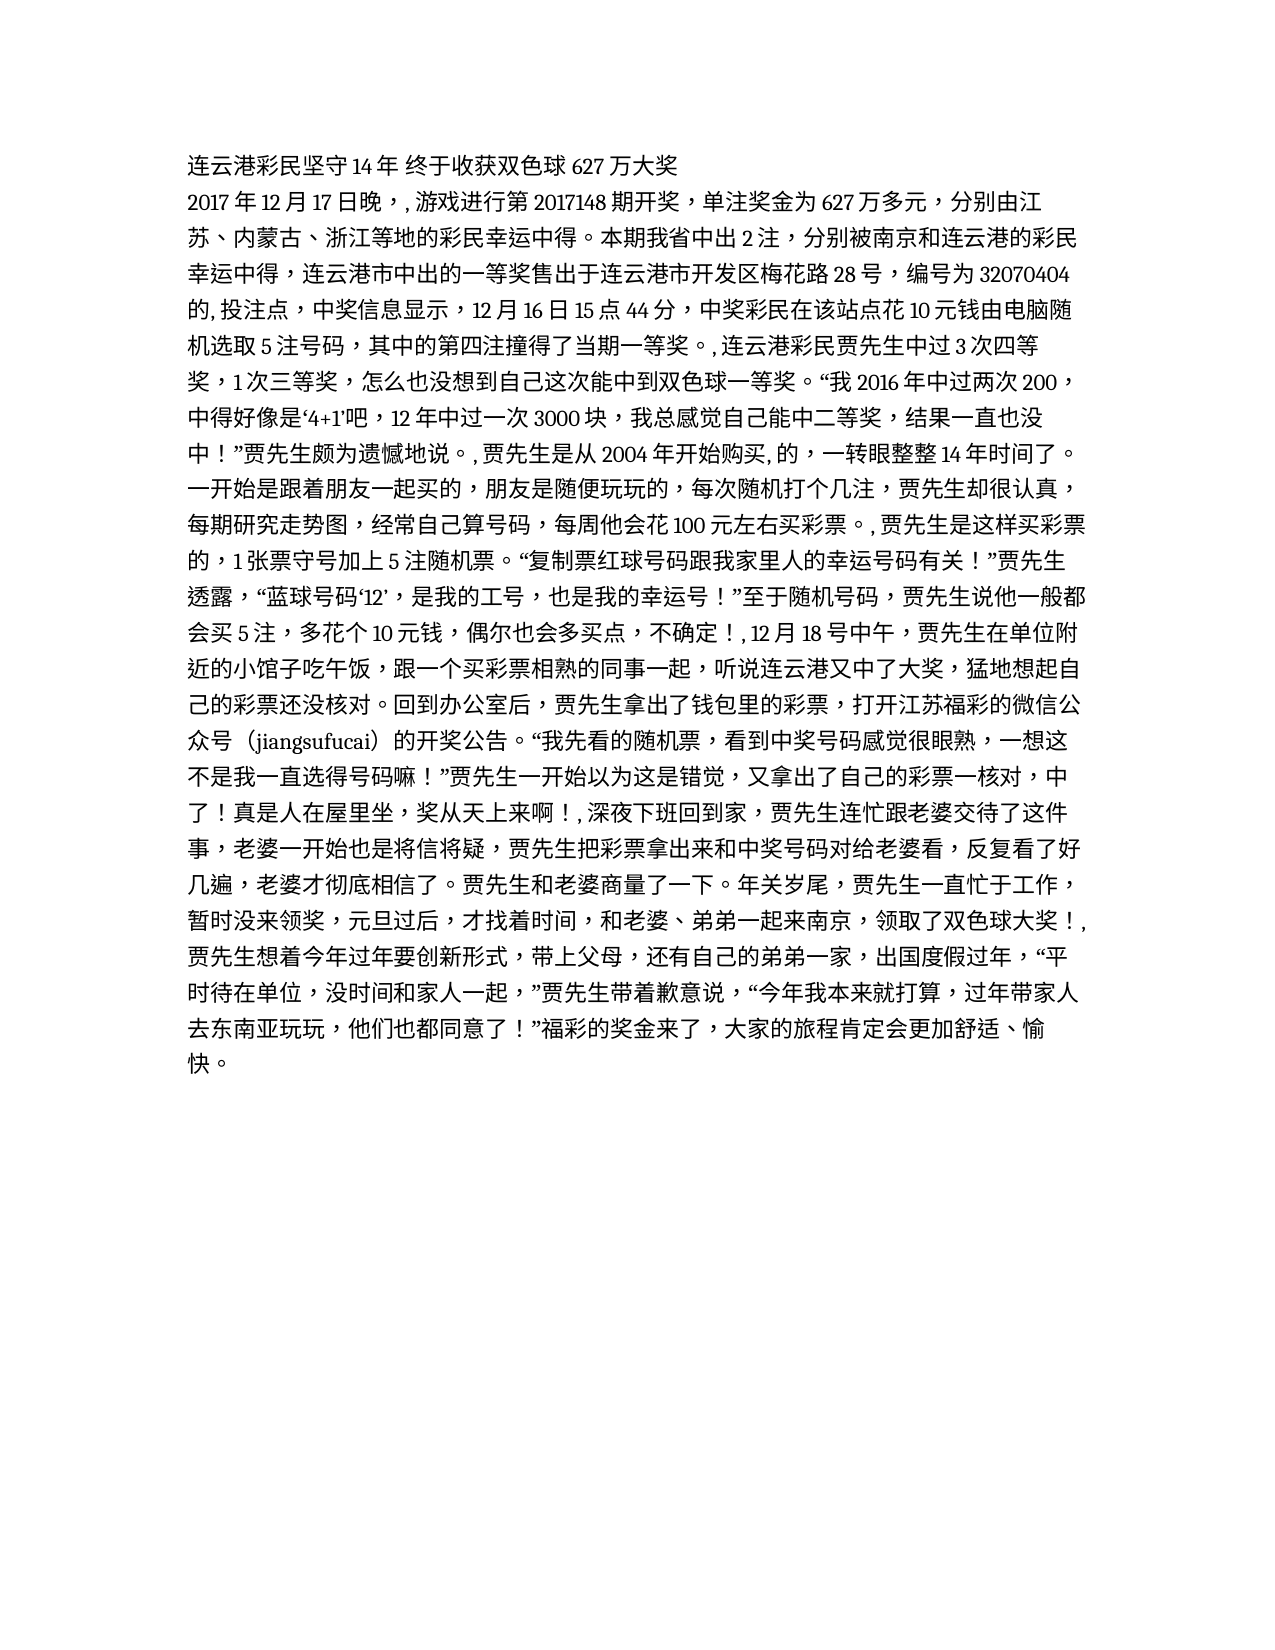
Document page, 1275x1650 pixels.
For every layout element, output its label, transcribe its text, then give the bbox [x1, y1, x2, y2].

text 连云港彩民坚守14年 终于收获双色球 627万大奖 2017年12月17日晚，, 游戏进行第2017148期开奖，单注奖金为627万多元，分别由江苏、内蒙古、浙江等地的彩民幸运中得。本期我省中出2注，分别被南京和连云港的彩民幸运中得，连云港市中出的一等奖售出于连云港市开发区梅花路28号，编号为32070404的, 投注点，中奖信息显示，12月16日15点44分，中奖彩民在该站点花10元钱由电脑随机选取5注号码，其中的第四注撞得了当期一等奖。, 连云港彩民贾先生中过3次四等奖，1次三等奖，怎么也没想到自己这次能中到双色球一等奖。“我2016年中过两次200，中得好像是‘4+1’吧，12年中过一次3000块，我总感觉自己能中二等奖，结果一直也没中！”贾先生颇为遗憾地说。, 贾先生是从2004年开始购买, 的，一转眼整整14年时间了。一开始是跟着朋友一起买的，朋友是随便玩玩的，每次随机打个几注，贾先生却很认真，每期研究走势图，经常自己算号码，每周他会花100元左右买彩票。, 贾先生是这样买彩票的，1张票守号加上5注随机票。“复制票红球号码跟我家里人的幸运号码有关！”贾先生透露，“蓝球号码‘12’，是我的工号，也是我的幸运号！”至于随机号码，贾先生说他一般都会买5注，多花个10元钱，偶尔也会多买点，不确定！, 12月18号中午，贾先生在单位附近的小馆子吃午饭，跟一个买彩票相熟的同事一起，听说连云港又中了大奖，猛地想起自己的彩票还没核对。回到办公室后，贾先生拿出了钱包里的彩票，打开江苏福彩的微信公众号（jiangsufucai）的开奖公告。“我先看的随机票，看到中奖号码感觉很眼熟，一想这不是我一直选得号码嘛！”贾先生一开始以为这是错觉，又拿出了自己的彩票一核对，中了！真是人在屋里坐，奖从天上来啊！, 深夜下班回到家，贾先生连忙跟老婆交待了这件事，老婆一开始也是将信将疑，贾先生把彩票拿出来和中奖号码对给老婆看，反复看了好几遍，老婆才彻底相信了。贾先生和老婆商量了一下。年关岁尾，贾先生一直忙于工作，暂时没来领奖，元旦过后，才找着时间，和老婆、弟弟一起来南京，领取了双色球大奖！, 贾先生想着今年过年要创新形式，带上父母，还有自己的弟弟一家，出国度假过年，“平时待在单位，没时间和家人一起，”贾先生带着歉意说，“今年我本来就打算，过年带家人去东南亚玩玩，他们也都同意了！”福彩的奖金来了，大家的旅程肯定会更加舒适、愉快。 [187, 150, 1087, 1080]
